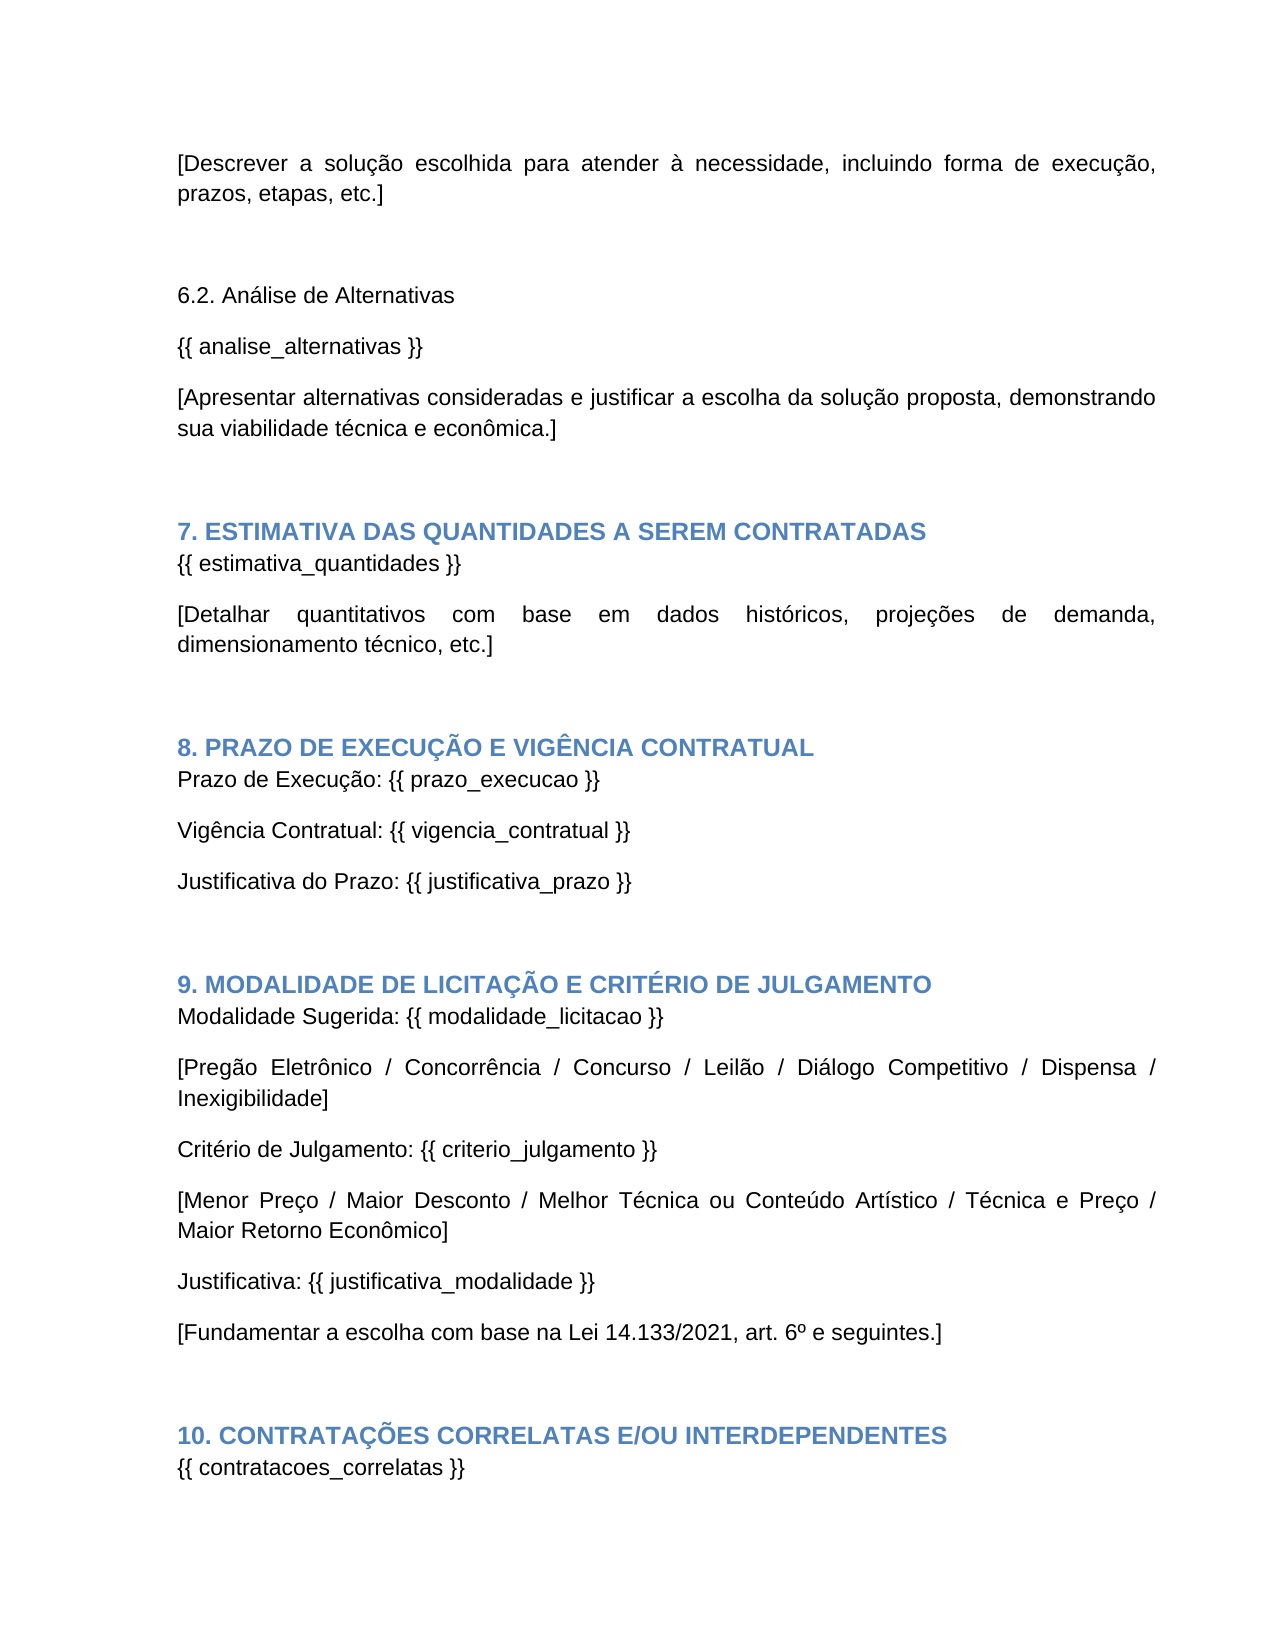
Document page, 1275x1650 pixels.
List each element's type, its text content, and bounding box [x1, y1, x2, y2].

text [Apresentar alternativas consideradas e justificar a escolha da solução proposta, demonstrando sua viabilidade técnica e econômica.] [177, 384, 1156, 441]
text {{ analise_alternativas }} [177, 333, 1156, 360]
text Modalidade Sugerida: {{ modalidade_licitacao }} [177, 1003, 1156, 1029]
subtitle 7. ESTIMATIVA DAS QUANTIDADES A SEREM CONTRATADAS [177, 517, 1156, 545]
text [Menor Preço / Maior Desconto / Melhor Técnica ou Conteúdo Artístico / Técnica e Preço / Maior Retorno Econômico] [177, 1187, 1156, 1243]
text [Pregão Eletrônico / Concorrência / Concurso / Leilão / Diálogo Competitivo / Dispensa / Inexigibilidade] [177, 1054, 1156, 1111]
text [Fundamentar a escolha com base na Lei 14.133/2021, art. 6º e seguintes.] [177, 1319, 1156, 1345]
text Vigência Contratual: {{ vigencia_contratual }} [177, 817, 1156, 843]
text [Detalhar quantitativos com base em dados históricos, projeções de demanda, dimensionamento técnico, etc.] [177, 601, 1156, 657]
text 6.2. Análise de Alternativas [177, 282, 1156, 309]
text [Descrever a solução escolhida para atender à necessidade, incluindo forma de execução, prazos, etapas, etc.] [177, 150, 1156, 207]
text Justificativa do Prazo: {{ justificativa_prazo }} [177, 868, 1156, 894]
text Critério de Julgamento: {{ criterio_julgamento }} [177, 1136, 1156, 1162]
text Prazo de Execução: {{ prazo_execucao }} [177, 766, 1156, 792]
subtitle 10. CONTRATAÇÕES CORRELATAS E/OU INTERDEPENDENTES [177, 1421, 1156, 1450]
text {{ estimativa_quantidades }} [177, 550, 1156, 576]
subtitle 8. PRAZO DE EXECUÇÃO E VIGÊNCIA CONTRATUAL [177, 733, 1156, 762]
text Justificativa: {{ justificativa_modalidade }} [177, 1268, 1156, 1294]
text {{ contratacoes_correlatas }} [177, 1454, 1156, 1480]
subtitle 9. MODALIDADE DE LICITAÇÃO E CRITÉRIO DE JULGAMENTO [177, 970, 1156, 999]
